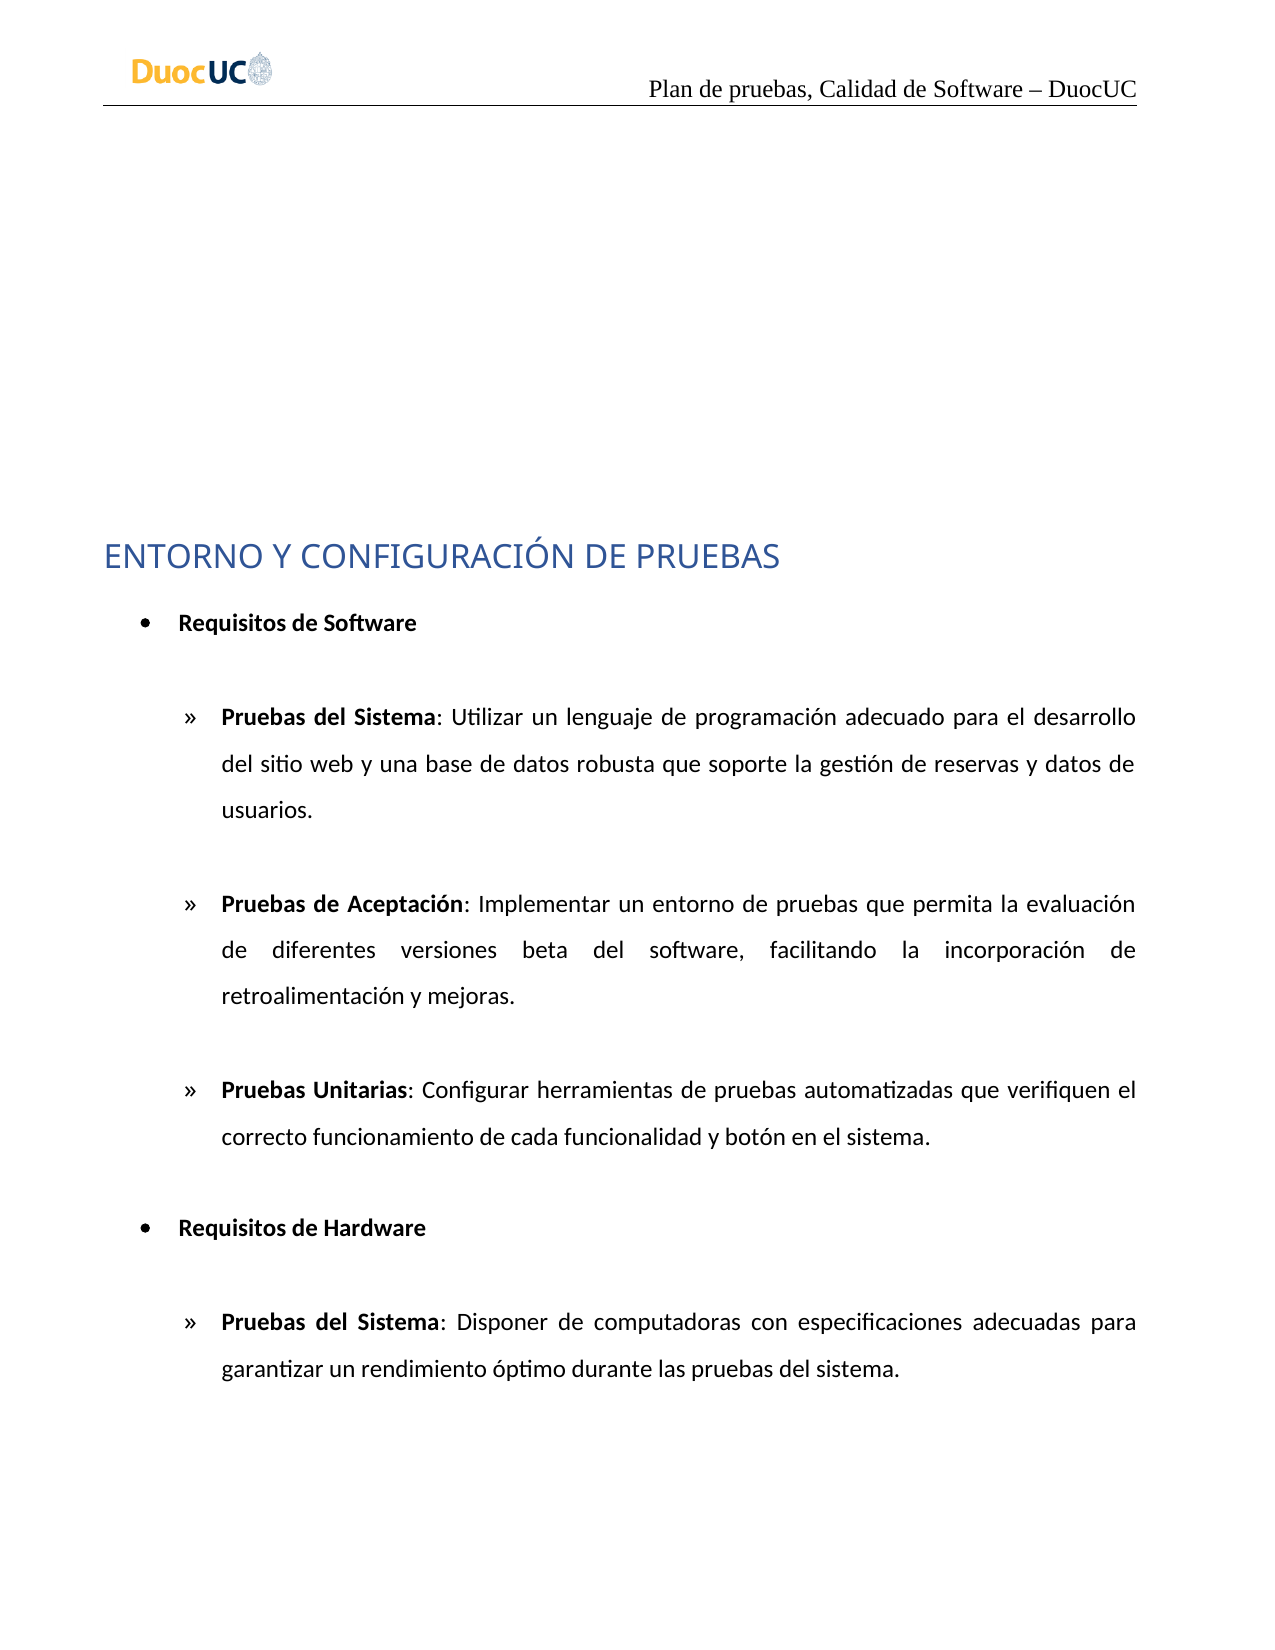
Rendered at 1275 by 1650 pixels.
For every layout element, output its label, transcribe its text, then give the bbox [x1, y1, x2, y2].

list Pruebas Unitarias: Configurar herramientas de pruebas automatizadas que verifiquen el correcto funcionamiento de cada funcionalidad y botón en el sistema. [184, 1072, 1137, 1152]
subtitle ENTORNO Y CONFIGURACIÓN DE PRUEBAS [103, 533, 1137, 579]
list Requisitos de Software [141, 607, 1137, 638]
picture [125, 48, 277, 88]
list Requisitos de Hardware [141, 1212, 1137, 1243]
list Pruebas del Sistema: Utilizar un lenguaje de programación adecuado para el desarrollo del sitio web y una base de datos robusta que soporte la gestión de reservas y datos de usuarios. [184, 699, 1137, 824]
list Pruebas del Sistema: Disponer de computadoras con especificaciones adecuadas para garantizar un rendimiento óptimo durante las pruebas del sistema. [184, 1304, 1137, 1384]
list Pruebas de Aceptación: Implementar un entorno de pruebas que permita la evaluación de diferentes versiones beta del software, facilitando la incorporación de retroalimentación y mejoras. [184, 885, 1137, 1011]
